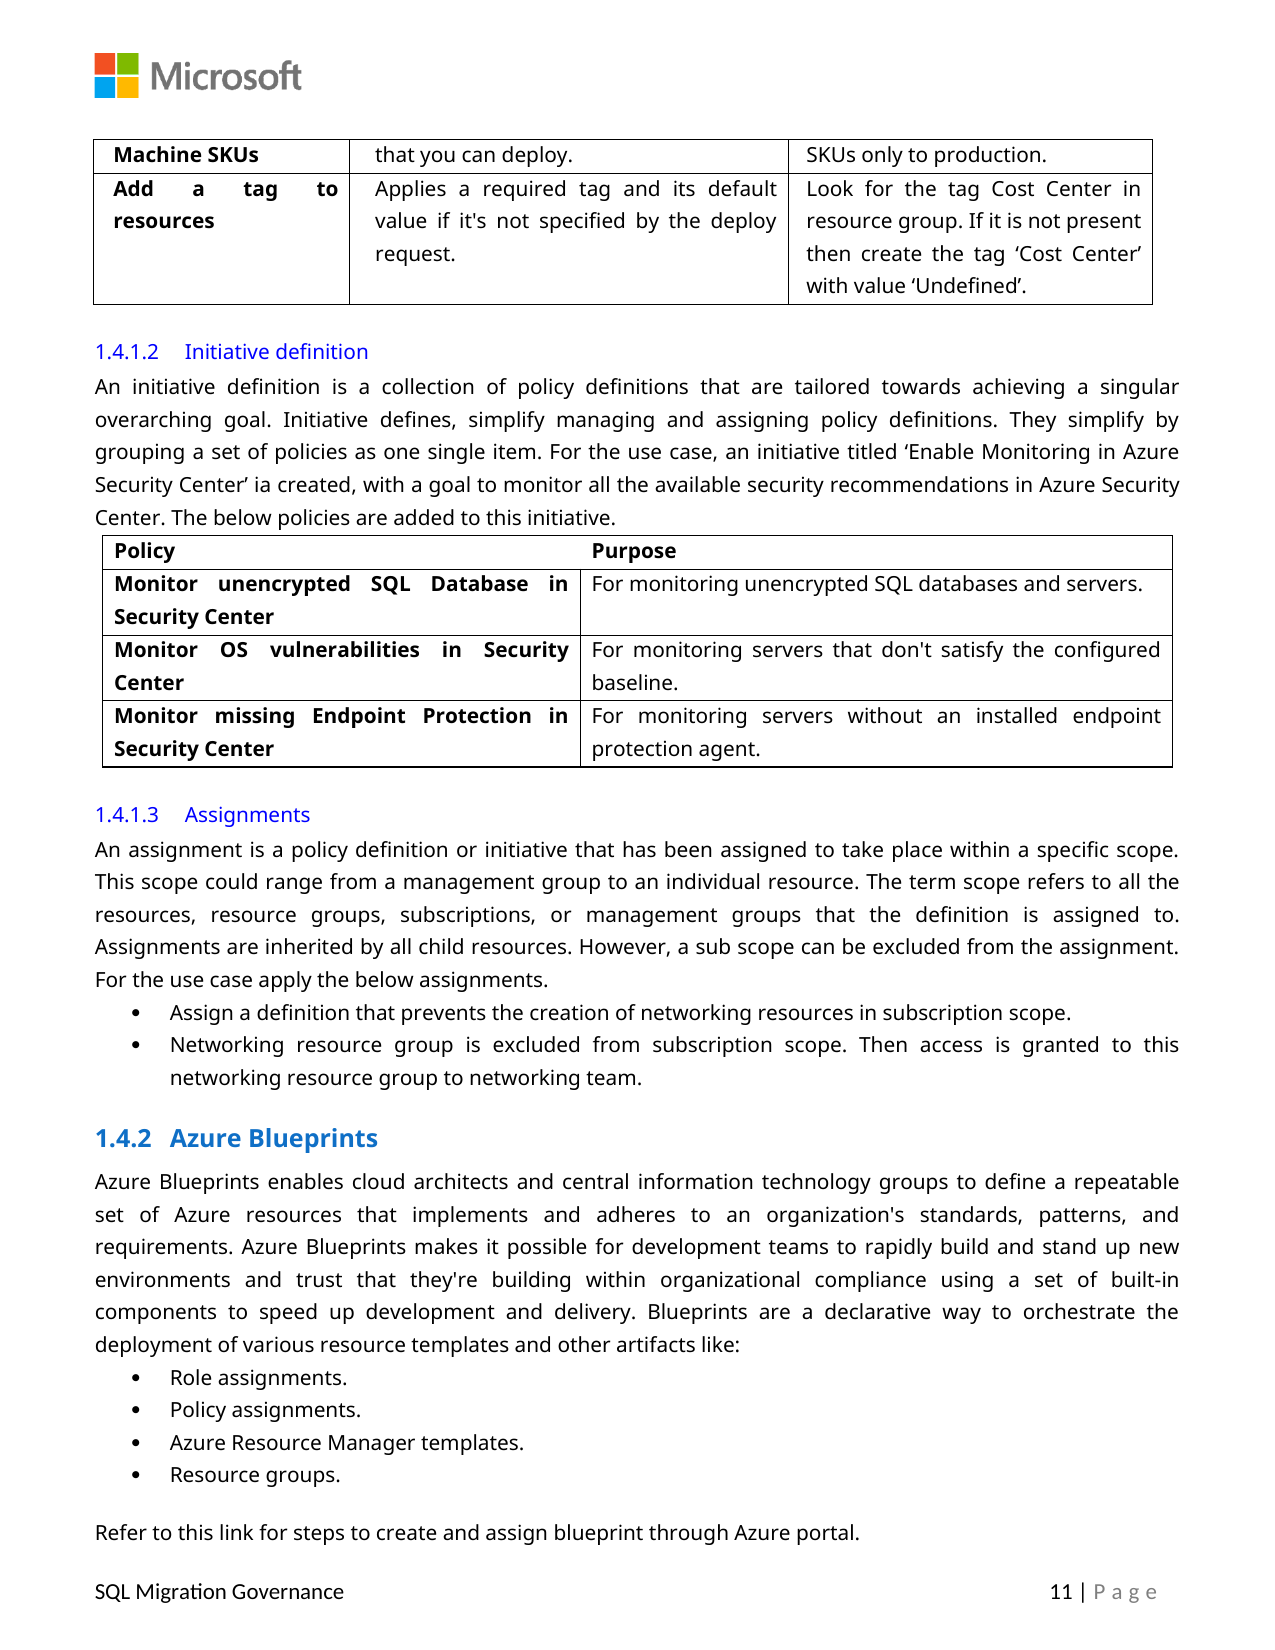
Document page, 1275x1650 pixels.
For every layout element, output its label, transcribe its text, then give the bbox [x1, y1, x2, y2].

table_cell Add a tag to resources [94, 174, 349, 304]
table_cell Monitor missing Endpoint Protection in Security Center [103, 701, 580, 766]
text An initiative definition is a collection of policy definitions that are tailored towards achieving a singular overarching goal. Initiative defines, simplify managing and assigning policy definitions. They simplify by grouping a set of policies as one single item. For the use case, an initiative titled ‘Enable Monitoring in Azure Security Center’ ia created, with a goal to monitor all the available security recommendations in Azure Security Center. The below policies are added to this initiative. [94, 372, 1181, 531]
text An assignment is a policy definition or initiative that has been assigned to take place within a specific scope. This scope could range from a management group to an individual resource. The term scope refers to all the resources, resource groups, subscriptions, or management groups that the definition is assigned to. Assignments are inherited by all child resources. However, a sub scope can be excluded from the assignment. For the use case apply the below assignments. [94, 835, 1181, 993]
picture [94, 53, 302, 98]
table_cell Allow high performance compute SKUs only to production. [789, 140, 1152, 173]
table_cell For monitoring servers that don't satisfy the configured baseline. [581, 636, 1172, 700]
subtitle Azure Blueprints [94, 1121, 1181, 1154]
table_cell For monitoring servers without an installed endpoint protection agent. [581, 701, 1172, 766]
table_header Policy [103, 536, 580, 568]
text Azure Blueprints enables cloud architects and central information technology groups to define a repeatable set of Azure resources that implements and adheres to an organization's standards, patterns, and requirements. Azure Blueprints makes it possible for development teams to rapidly build and stand up new environments and trust that they're building within organizational compliance using a set of built-in components to speed up development and delivery. Blueprints are a declarative way to orchestrate the deployment of various resource templates and other artifacts like: [94, 1167, 1181, 1358]
table_cell Allowed Virtual Machine SKUs [94, 140, 349, 173]
list Azure Resource Manager templates. [132, 1428, 1181, 1456]
table_cell For monitoring unencrypted SQL databases and servers. [581, 570, 1172, 634]
list Policy assignments. [132, 1395, 1181, 1424]
table_cell Specifies a set of virtual machine SKUs that you can deploy. [350, 140, 788, 173]
table_header Purpose [580, 536, 1172, 568]
list Resource groups. [132, 1461, 1181, 1489]
table_cell Monitor OS vulnerabilities in Security Center [103, 636, 580, 700]
subtitle Assignments [94, 800, 1181, 828]
table_cell Applies a required tag and its default value if it's not specified by the deploy request. [350, 174, 788, 304]
text Refer to this link for steps to create and assign blueprint through Azure portal. [94, 1518, 1181, 1547]
table_cell Monitor unencrypted SQL Database in Security Center [103, 570, 580, 634]
table_cell Look for the tag Cost Center in resource group. If it is not present then create the tag ‘Cost Center’ with value ‘Undefined’. [789, 174, 1152, 304]
subtitle Initiative definition [94, 337, 1181, 366]
list Role assignments. [132, 1363, 1181, 1391]
list Networking resource group is excluded from subscription scope. Then access is granted to this networking resource group to networking team. [132, 1030, 1181, 1091]
list Assign a definition that prevents the creation of networking resources in subscription scope. [132, 998, 1181, 1026]
